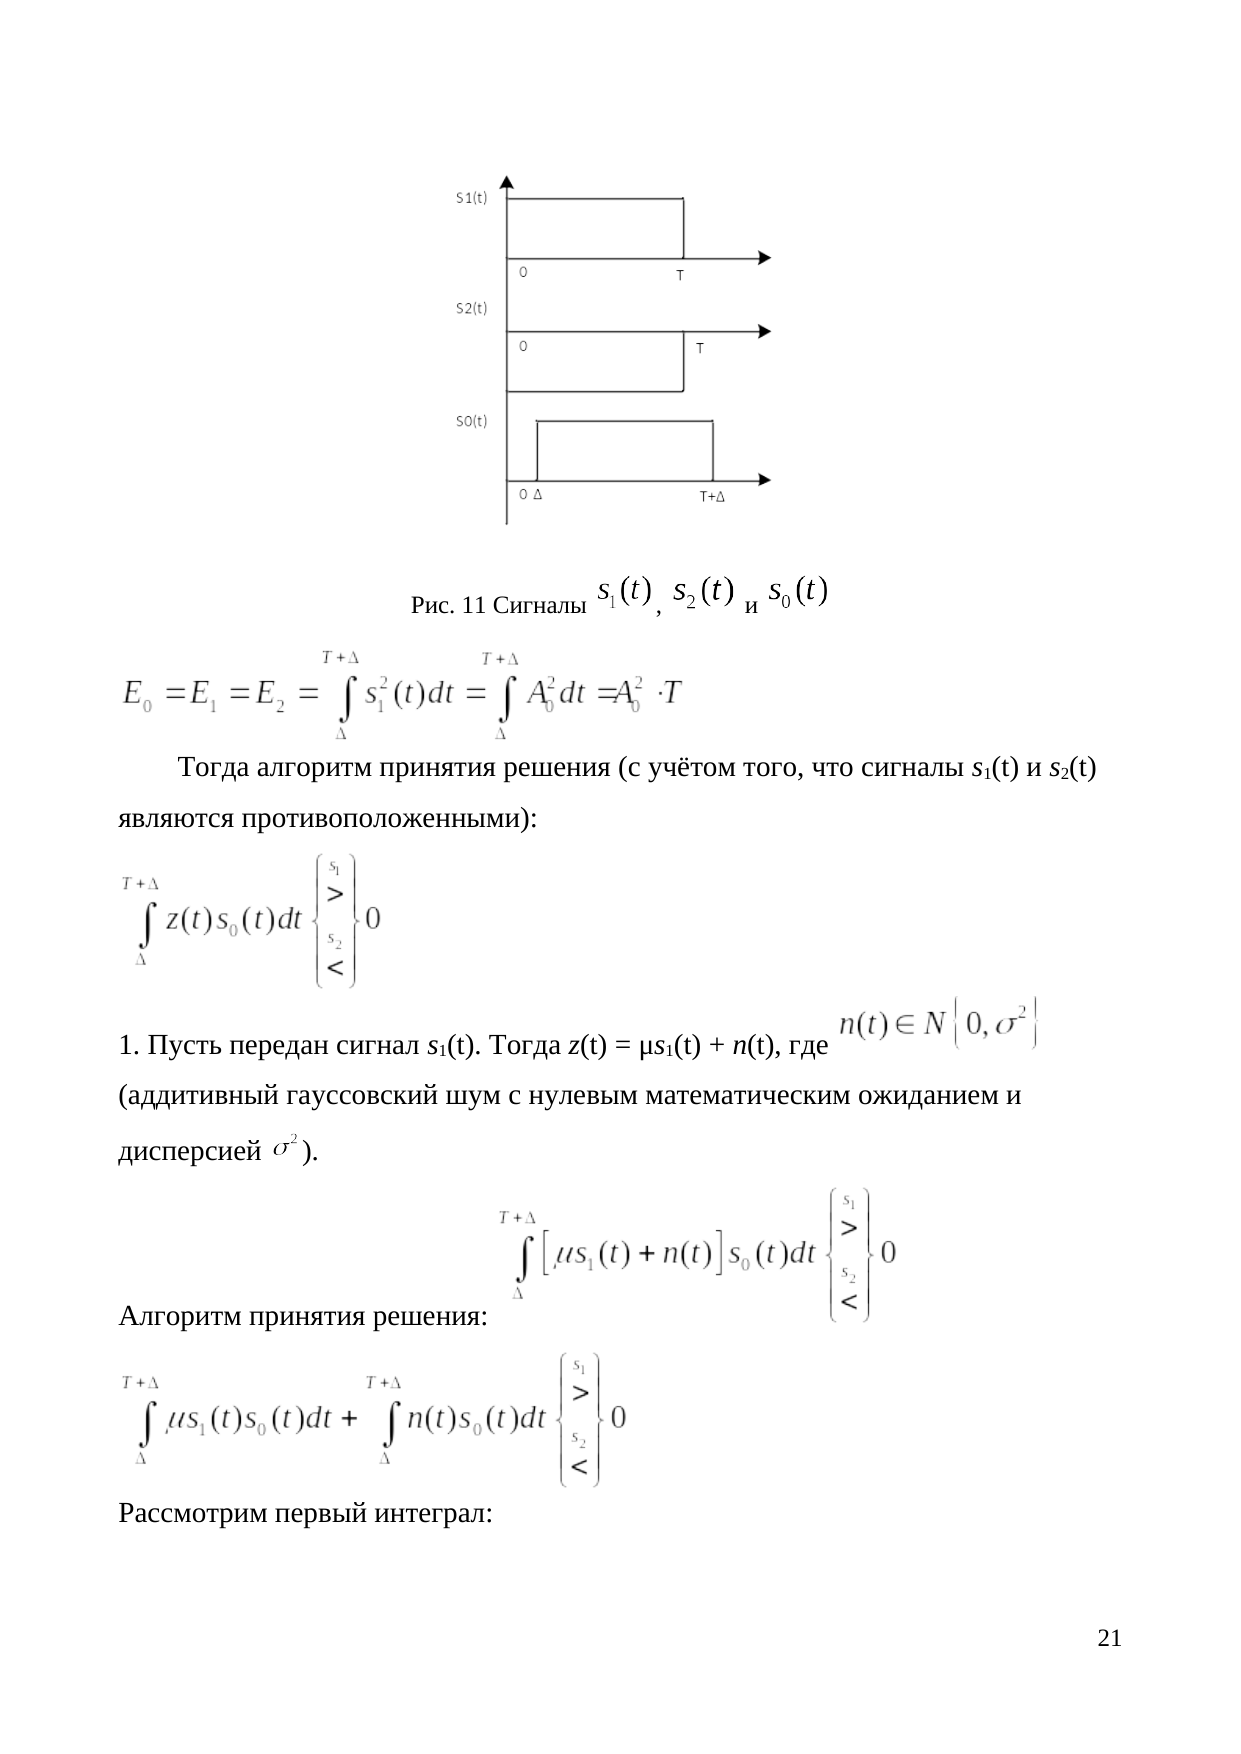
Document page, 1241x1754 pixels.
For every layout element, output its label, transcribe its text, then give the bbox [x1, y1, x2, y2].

text Рассмотрим первый интеграл: [118, 1495, 1122, 1528]
text Алгоритм принятия решения: [118, 1183, 1122, 1332]
text 1. Пусть передан сигнал s1(t). Тогда z(t) = μs1(t) + n(t), где (аддитивный гауссовский шум с нулевым математическим ожиданием и дисперсией ). [118, 996, 1122, 1167]
text Рис. 11 Сигналы , и [118, 568, 1122, 618]
text Тогда алгоритм принятия решения (с учётом того, что сигналы s1(t) и s2(t) являются противоположенными): [118, 749, 1122, 833]
